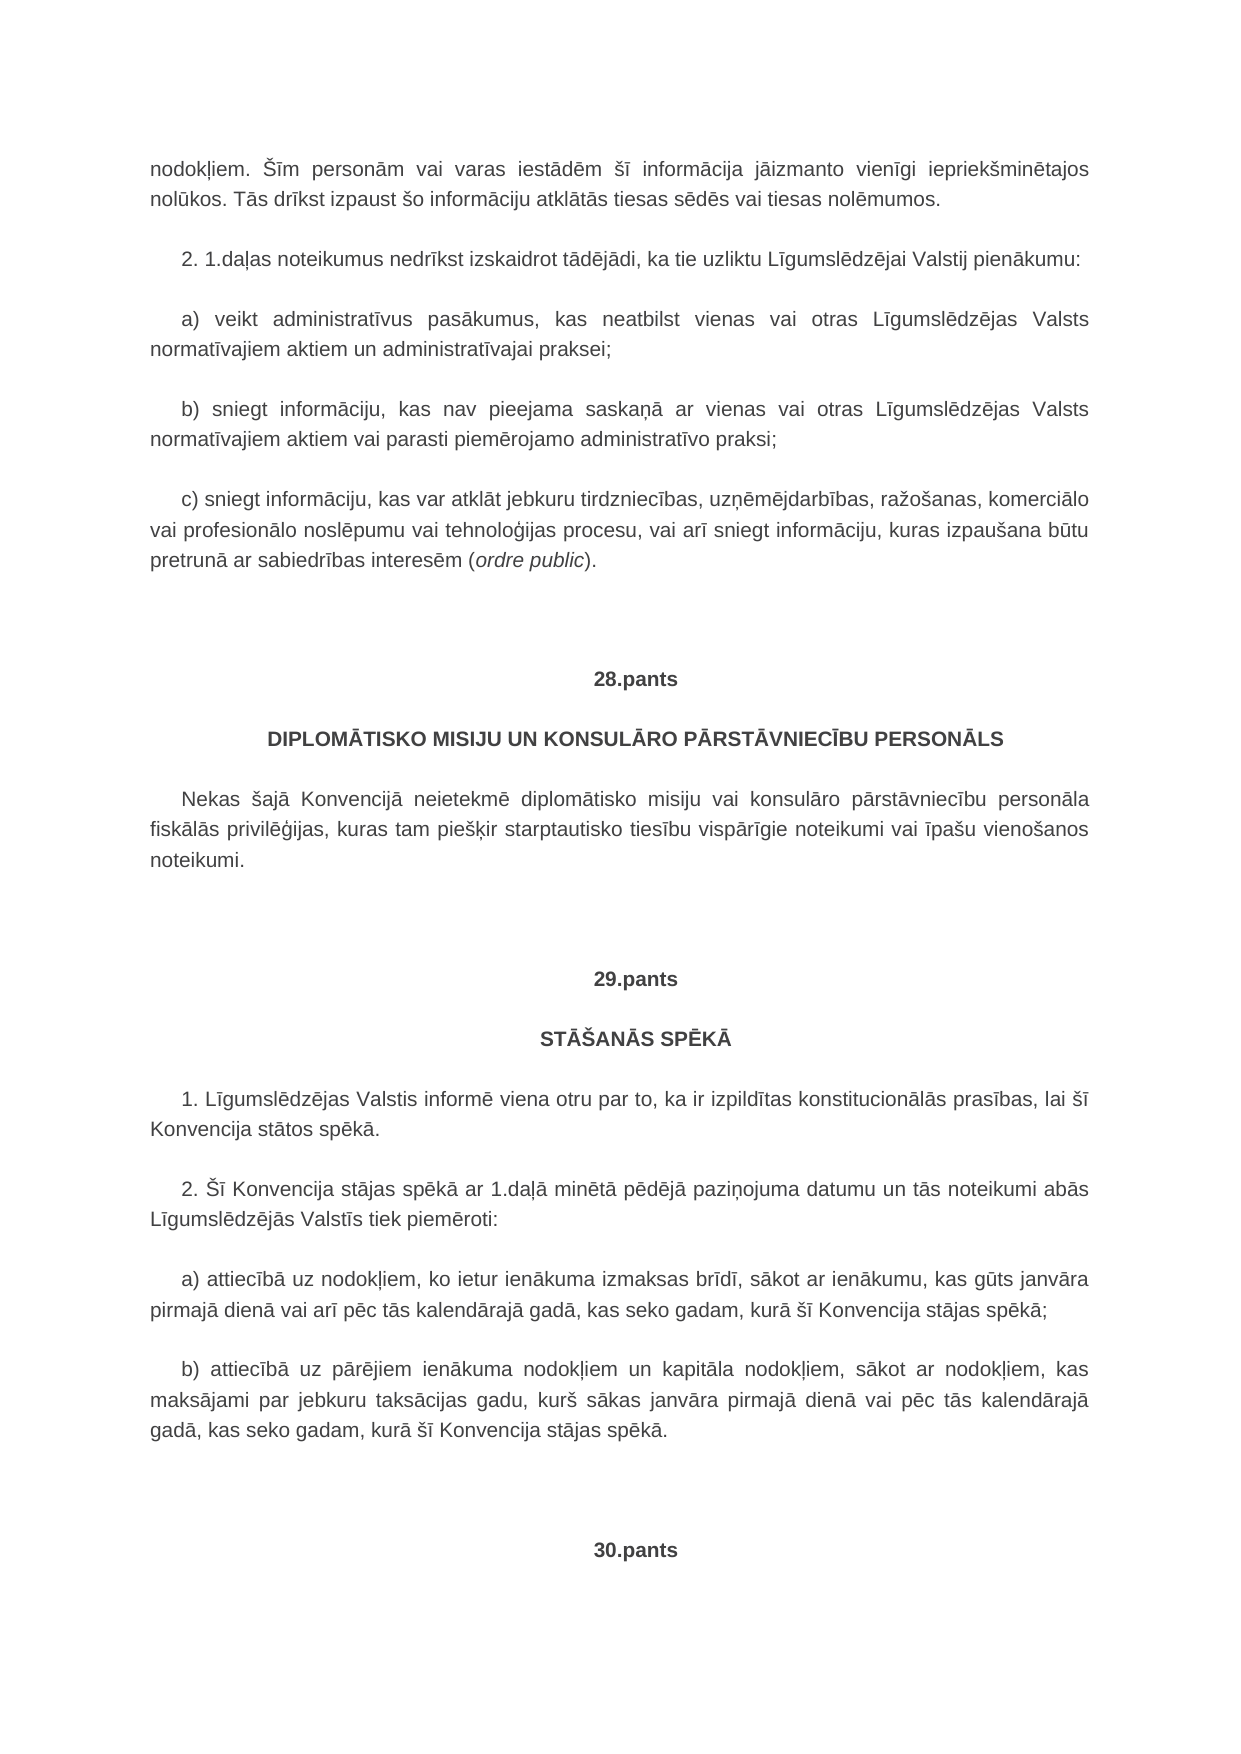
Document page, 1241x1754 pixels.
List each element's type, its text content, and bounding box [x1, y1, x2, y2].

text b) sniegt informāciju, kas nav pieejama saskaņā ar vienas vai otras Līgumslēdzējas Valsts normatīvajiem aktiem vai parasti piemērojamo administratīvo praksi; [150, 390, 1090, 451]
text 1. Līgumslēdzējas Valstis informē viena otru par to, ka ir izpildītas konstitucionālās prasības, lai šī Konvencija stātos spēkā. [150, 1080, 1090, 1141]
text 28.pants [150, 661, 1090, 691]
text c) sniegt informāciju, kas var atklāt jebkuru tirdzniecības, uzņēmējdarbības, ražošanas, komerciālo vai profesionālo noslēpumu vai tehnoloģijas procesu, vai arī sniegt informāciju, kuras izpaušana būtu pretrunā ar sabiedrības interesēm (ordre public). [150, 480, 1090, 572]
text a) veikt administratīvus pasākumus, kas neatbilst vienas vai otras Līgumslēdzējas Valsts normatīvajiem aktiem un administratīvajai praksei; [150, 300, 1090, 361]
text 29.pants [150, 961, 1090, 991]
text 2. 1.daļas noteikumus nedrīkst izskaidrot tādējādi, ka tie uzliktu Līgumslēdzējai Valstij pienākumu: [150, 240, 1090, 271]
text a) attiecībā uz nodokļiem, ko ietur ienākuma izmaksas brīdī, sākot ar ienākumu, kas gūts janvāra pirmajā dienā vai arī pēc tās kalendārajā gadā, kas seko gadam, kurā šī Konvencija stājas spēkā; [150, 1260, 1090, 1321]
text 2. Šī Konvencija stājas spēkā ar 1.daļā minētā pēdējā paziņojuma datumu un tās noteikumi abās Līgumslēdzējās Valstīs tiek piemēroti: [150, 1170, 1090, 1231]
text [150, 150, 1090, 211]
text Nekas šajā Konvencijā neietekmē diplomātisko misiju vai konsulāro pārstāvniecību personāla fiskālās privilēģijas, kuras tam piešķir starptautisko tiesību vispārīgie noteikumi vai īpašu vienošanos noteikumi. [150, 780, 1090, 872]
text 30.pants [150, 1531, 1090, 1561]
text STĀŠANĀS SPĒKĀ [150, 1020, 1090, 1051]
text DIPLOMĀTISKO MISIJU UN KONSULĀRO PĀRSTĀVNIECĪBU PERSONĀLS [150, 720, 1090, 751]
text b) attiecībā uz pārējiem ienākuma nodokļiem un kapitāla nodokļiem, sākot ar nodokļiem, kas maksājami par jebkuru taksācijas gadu, kurš sākas janvāra pirmajā dienā vai pēc tās kalendārajā gadā, kas seko gadam, kurā šī Konvencija stājas spēkā. [150, 1351, 1090, 1442]
